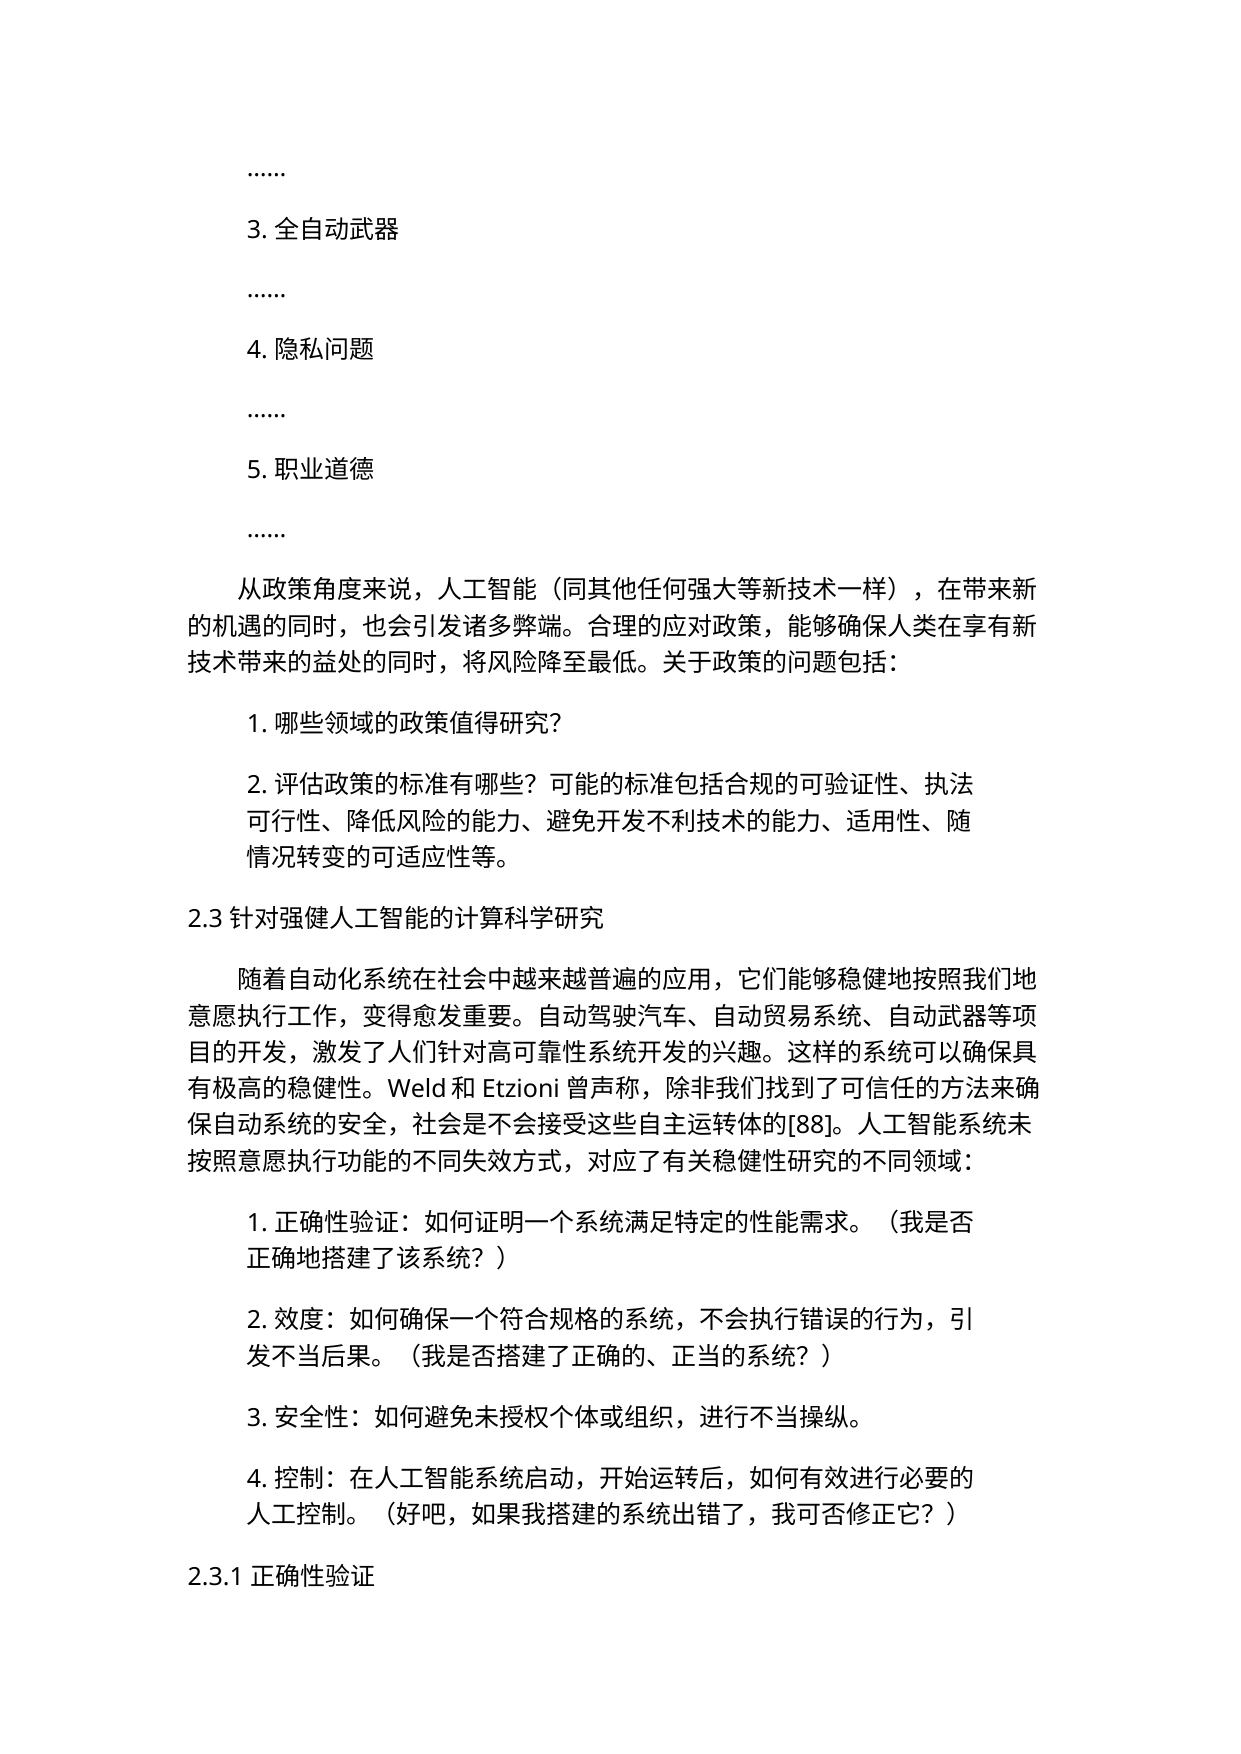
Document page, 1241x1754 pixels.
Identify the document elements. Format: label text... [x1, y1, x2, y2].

text …… [247, 270, 986, 304]
text 2. 效度：如何确保一个符合规格的系统，不会执行错误的行为，引发不当后果。（我是否搭建了正确的、正当的系统？） [247, 1300, 986, 1372]
text 2.3 针对强健人工智能的计算科学研究 [187, 899, 1053, 935]
text 从政策角度来说，人工智能（同其他任何强大等新技术一样），在带来新的机遇的同时，也会引发诸多弊端。合理的应对政策，能够确保人类在享有新技术带来的益处的同时，将风险降至最低。关于政策的问题包括： [187, 570, 1053, 679]
text 1. 正确性验证：如何证明一个系统满足特定的性能需求。（我是否正确地搭建了该系统？） [247, 1202, 986, 1275]
text …… [247, 511, 986, 545]
text 5. 职业道德 [247, 450, 986, 486]
text 4. 隐私问题 [247, 329, 986, 366]
text 3. 全自动武器 [247, 209, 986, 245]
text …… [247, 150, 986, 184]
text 2. 评估政策的标准有哪些？可能的标准包括合规的可验证性、执法可行性、降低风险的能力、避免开发不利技术的能力、适用性、随情况转变的可适应性等。 [247, 765, 986, 874]
text …… [247, 391, 986, 425]
text 2.3.1 正确性验证 [187, 1556, 1053, 1592]
text 随着自动化系统在社会中越来越普遍的应用，它们能够稳健地按照我们地意愿执行工作，变得愈发重要。自动驾驶汽车、自动贸易系统、自动武器等项目的开发，激发了人们针对高可靠性系统开发的兴趣。这样的系统可以确保具有极高的稳健性。Weld和Etzioni曾声称，除非我们找到了可信任的方法来确保自动系统的安全，社会是不会接受这些自主运转体的[88]。人工智能系统未按照意愿执行功能的不同失效方式，对应了有关稳健性研究的不同领域： [187, 960, 1053, 1177]
text 4. 控制：在人工智能系统启动，开始运转后，如何有效进行必要的人工控制。（好吧，如果我搭建的系统出错了，我可否修正它？） [247, 1459, 986, 1531]
text 1. 哪些领域的政策值得研究？ [247, 704, 986, 740]
text 3. 安全性：如何避免未授权个体或组织，进行不当操纵。 [247, 1397, 986, 1434]
